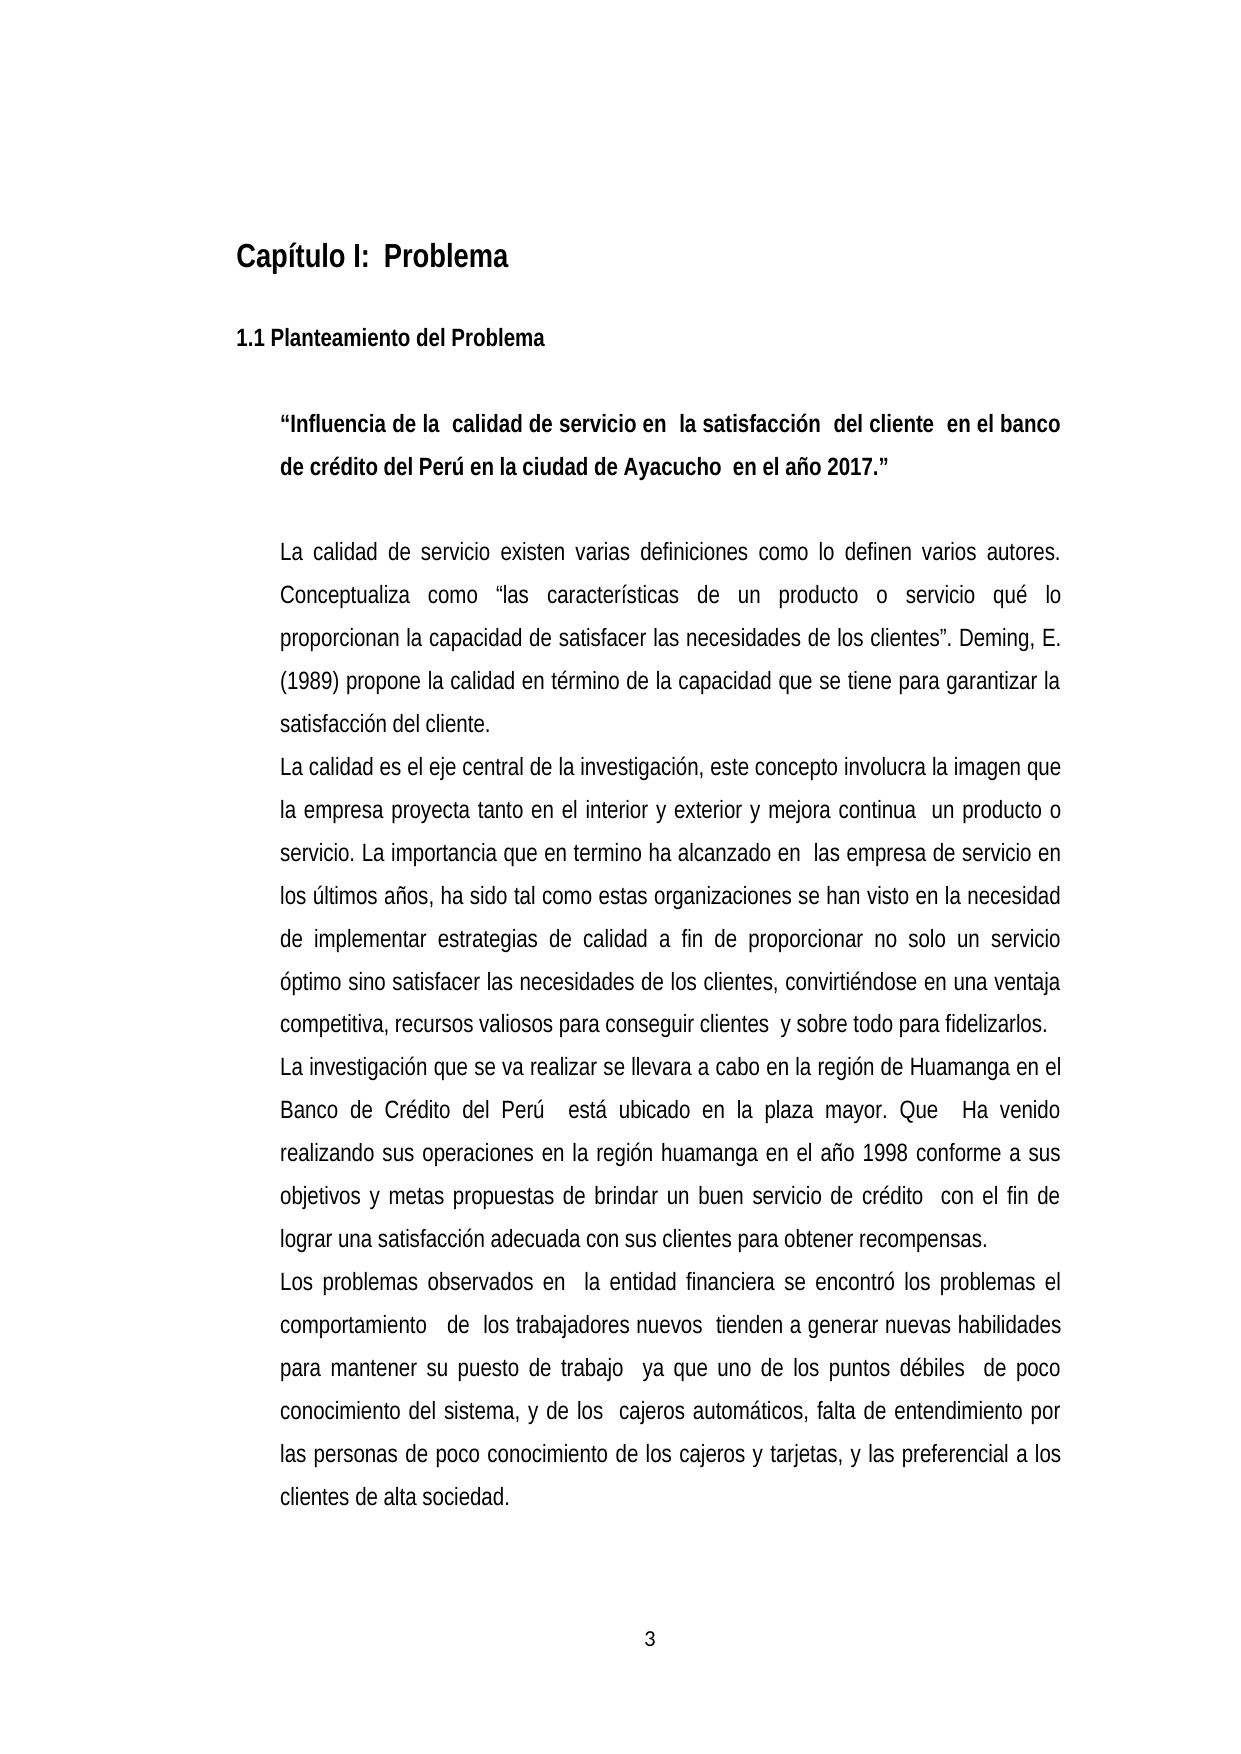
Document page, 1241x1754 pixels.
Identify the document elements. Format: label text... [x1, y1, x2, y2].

subtitle 1.1 Planteamiento del Problema [236, 323, 1063, 351]
list La calidad de servicio existen varias definiciones como lo definen varios autores. Conceptualiza como “las características de un producto o servicio qué lo proporcionan la capacidad de satisfacer las necesidades de los clientes”. Deming, E. (1989) propone la calidad en término de la capacidad que se tiene para garantizar la satisfacción del cliente. [280, 537, 1063, 738]
list Los problemas observados en la entidad financiera se encontró los problemas el comportamiento de los trabajadores nuevos tienden a generar nuevas habilidades para mantener su puesto de trabajo ya que uno de los puntos débiles de poco conocimiento del sistema, y de los cajeros automáticos, falta de entendimiento por las personas de poco conocimiento de los cajeros y tarjetas, y las preferencial a los clientes de alta sociedad. [280, 1267, 1063, 1510]
subtitle Capítulo I: Problema [236, 236, 1063, 274]
list La calidad es el eje central de la investigación, este concepto involucra la imagen que la empresa proyecta tanto en el interior y exterior y mejora continua un producto o servicio. La importancia que en termino ha alcanzado en las empresa de servicio en los últimos años, ha sido tal como estas organizaciones se han visto en la necesidad de implementar estrategias de calidad a fin de proporcionar no solo un servicio óptimo sino satisfacer las necesidades de los clientes, convirtiéndose en una ventaja competitiva, recursos valiosos para conseguir clientes y sobre todo para fidelizarlos. [280, 752, 1063, 1038]
list “Influencia de la calidad de servicio en la satisfacción del cliente en el banco de crédito del Perú en la ciudad de Ayacucho en el año 2017.” [280, 408, 1063, 480]
list La investigación que se va realizar se llevara a cabo en la región de Huamanga en el Banco de Crédito del Perú está ubicado en la plaza mayor. Que Ha venido realizando sus operaciones en la región huamanga en el año 1998 conforme a sus objetivos y metas propuestas de brindar un buen servicio de crédito con el fin de lograr una satisfacción adecuada con sus clientes para obtener recompensas. [280, 1052, 1063, 1253]
